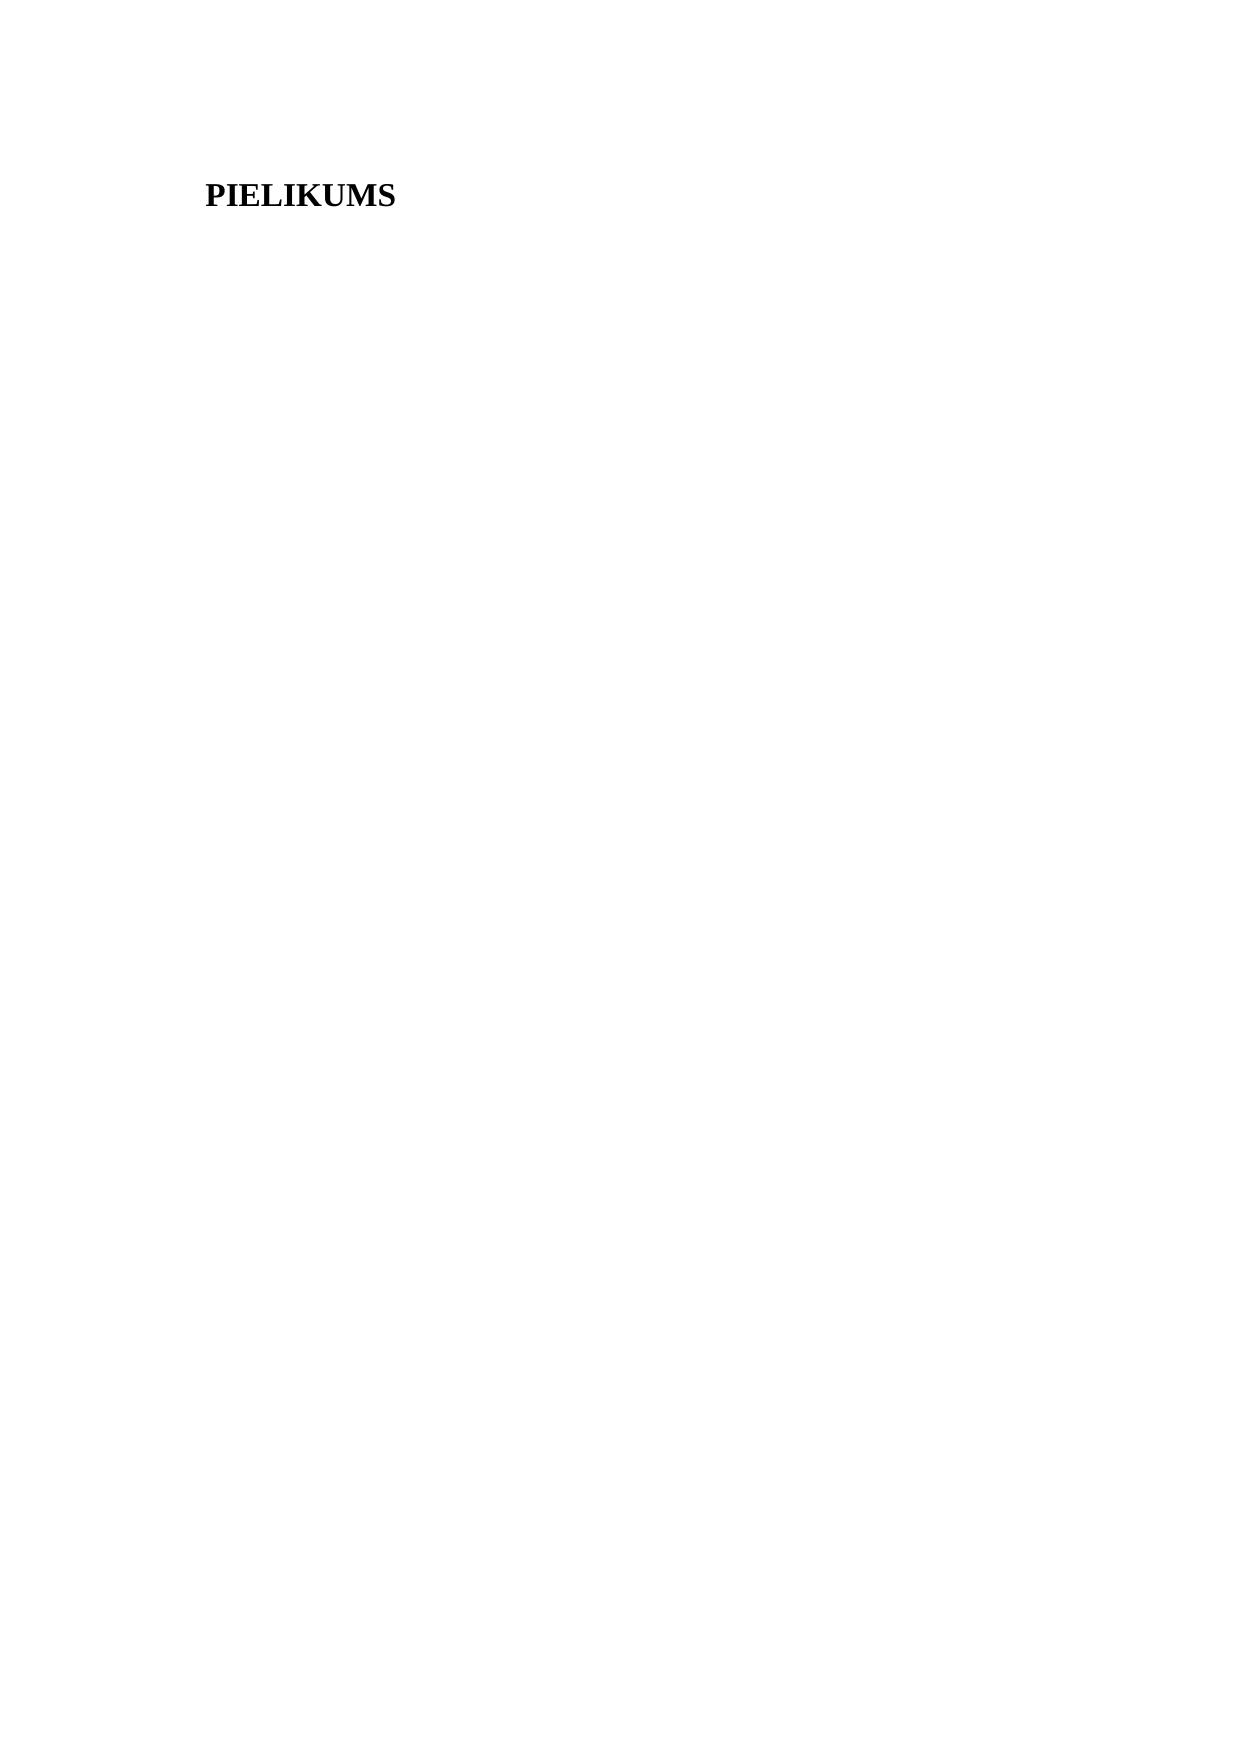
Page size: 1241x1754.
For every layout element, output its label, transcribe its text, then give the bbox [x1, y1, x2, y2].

subtitle Pielikums [205, 175, 1041, 213]
